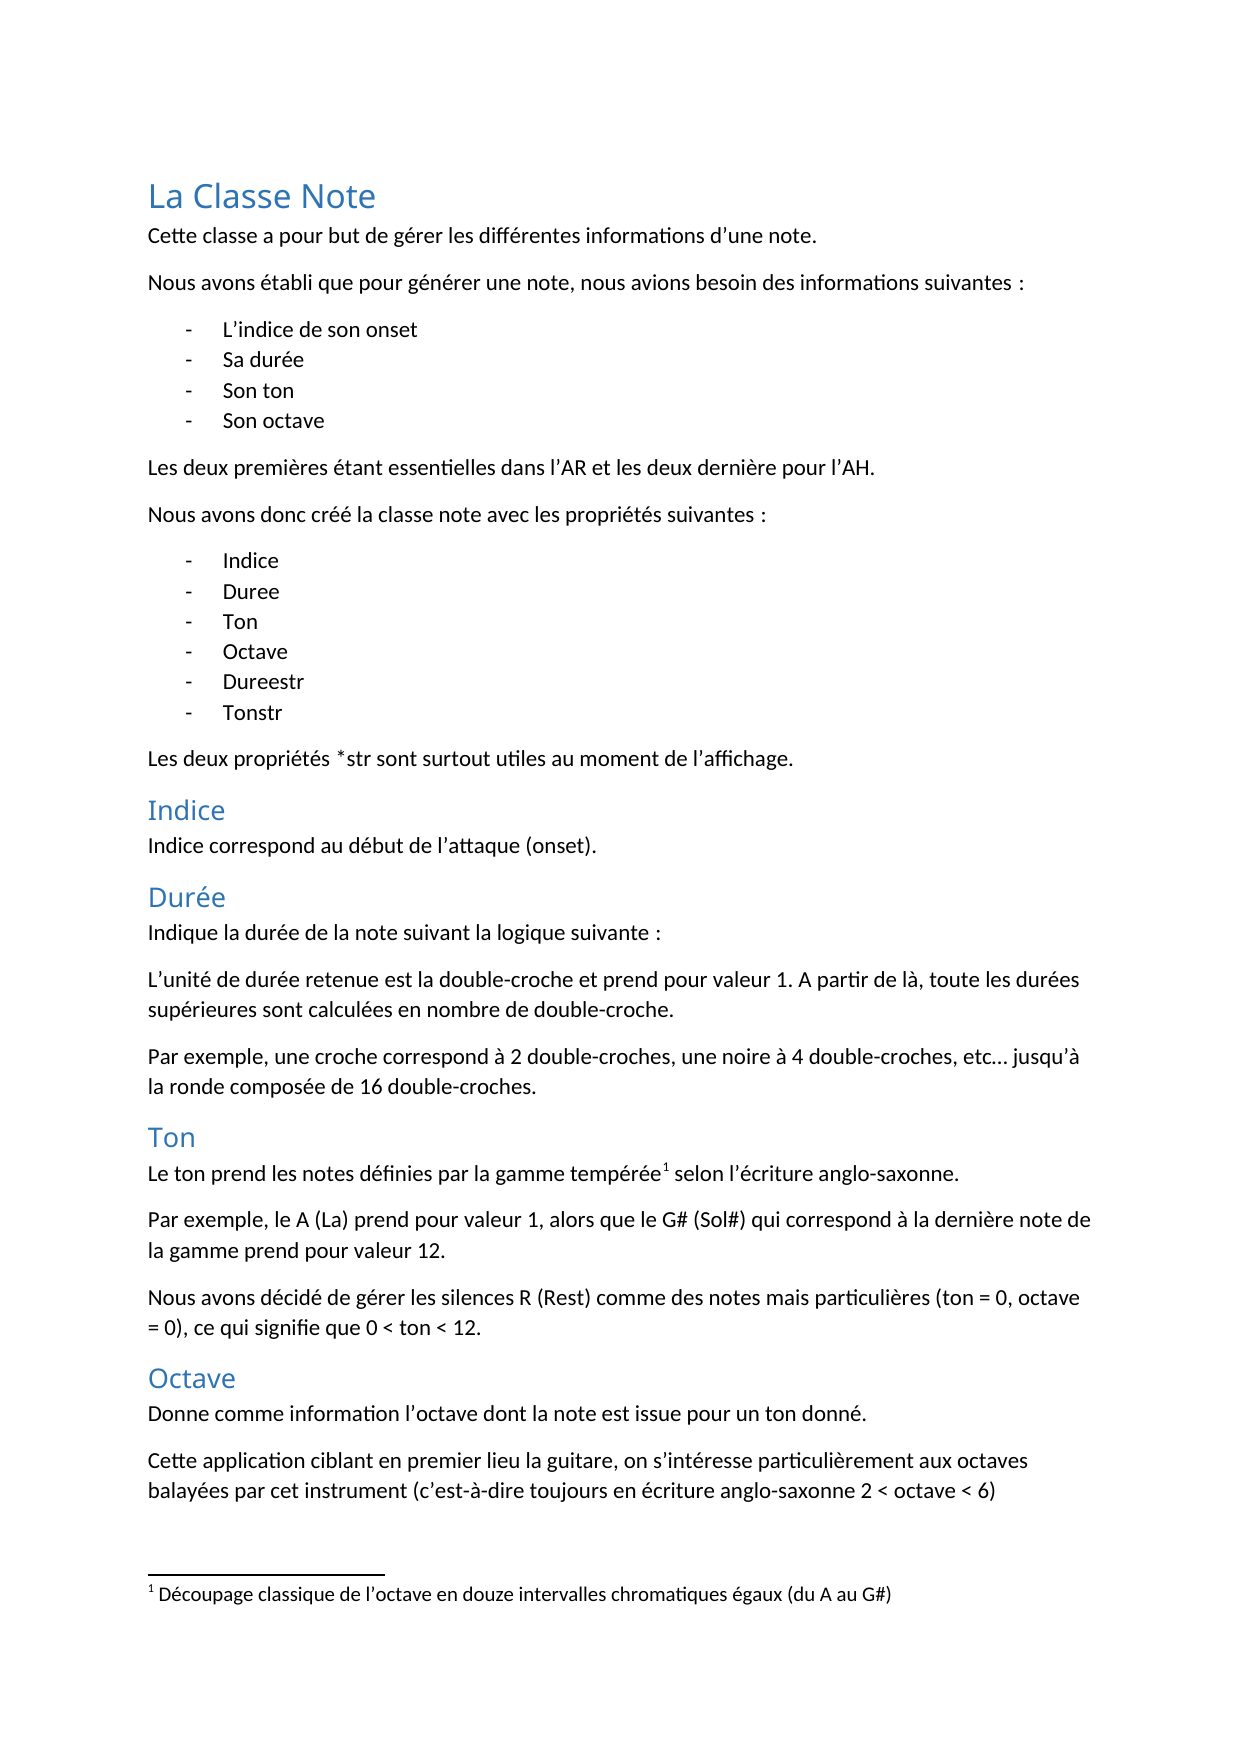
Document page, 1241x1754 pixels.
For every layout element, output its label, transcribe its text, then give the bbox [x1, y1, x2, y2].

text Les deux premières étant essentielles dans l’AR et les deux dernière pour l’AH. [148, 453, 1093, 481]
text Cette application ciblant en premier lieu la guitare, on s’intéresse particulièrement aux octaves balayées par cet instrument (c’est-à-dire toujours en écriture anglo-saxonne 2 < octave < 6) [148, 1446, 1093, 1504]
text Cette classe a pour but de gérer les différentes informations d’une note. [148, 222, 1093, 249]
list Indice [185, 547, 1093, 574]
list Sa durée [185, 346, 1093, 373]
subtitle Octave [148, 1360, 1093, 1397]
text Les deux propriétés *str sont surtout utiles au moment de l’affichage. [148, 744, 1093, 772]
text Donne comme information l’octave dont la note est issue pour un ton donné. [148, 1399, 1093, 1427]
subtitle La Classe Note [148, 173, 1093, 218]
text Par exemple, une croche correspond à 2 double-croches, une noire à 4 double-croches, etc… jusqu’à la ronde composée de 16 double-croches. [148, 1042, 1093, 1100]
text Indice correspond au début de l’attaque (onset). [148, 831, 1093, 859]
subtitle Ton [148, 1119, 1093, 1156]
subtitle Durée [148, 878, 1093, 915]
list Son octave [185, 406, 1093, 434]
text Par exemple, le A (La) prend pour valeur 1, alors que le G# (Sol#) qui correspond à la dernière note de la gamme prend pour valeur 12. [148, 1206, 1093, 1264]
list Tonstr [185, 698, 1093, 726]
text Nous avons établi que pour générer une note, nous avions besoin des informations suivantes : [148, 268, 1093, 296]
list Ton [185, 607, 1093, 635]
list Octave [185, 637, 1093, 665]
list Duree [185, 577, 1093, 605]
subtitle Indice [148, 791, 1093, 828]
text Nous avons donc créé la classe note avec les propriétés suivantes : [148, 500, 1093, 528]
list Dureestr [185, 667, 1093, 695]
text Le ton prend les notes définies par la gamme tempérée selon l’écriture anglo-saxonne. [148, 1159, 1093, 1187]
list L’indice de son onset [185, 315, 1093, 343]
text L’unité de durée retenue est la double-croche et prend pour valeur 1. A partir de là, toute les durées supérieures sont calculées en nombre de double-croche. [148, 965, 1093, 1023]
list Son ton [185, 376, 1093, 404]
text Indique la durée de la note suivant la logique suivante : [148, 918, 1093, 946]
text Nous avons décidé de gérer les silences R (Rest) comme des notes mais particulières (ton = 0, octave = 0), ce qui signifie que 0 < ton < 12. [148, 1283, 1093, 1341]
